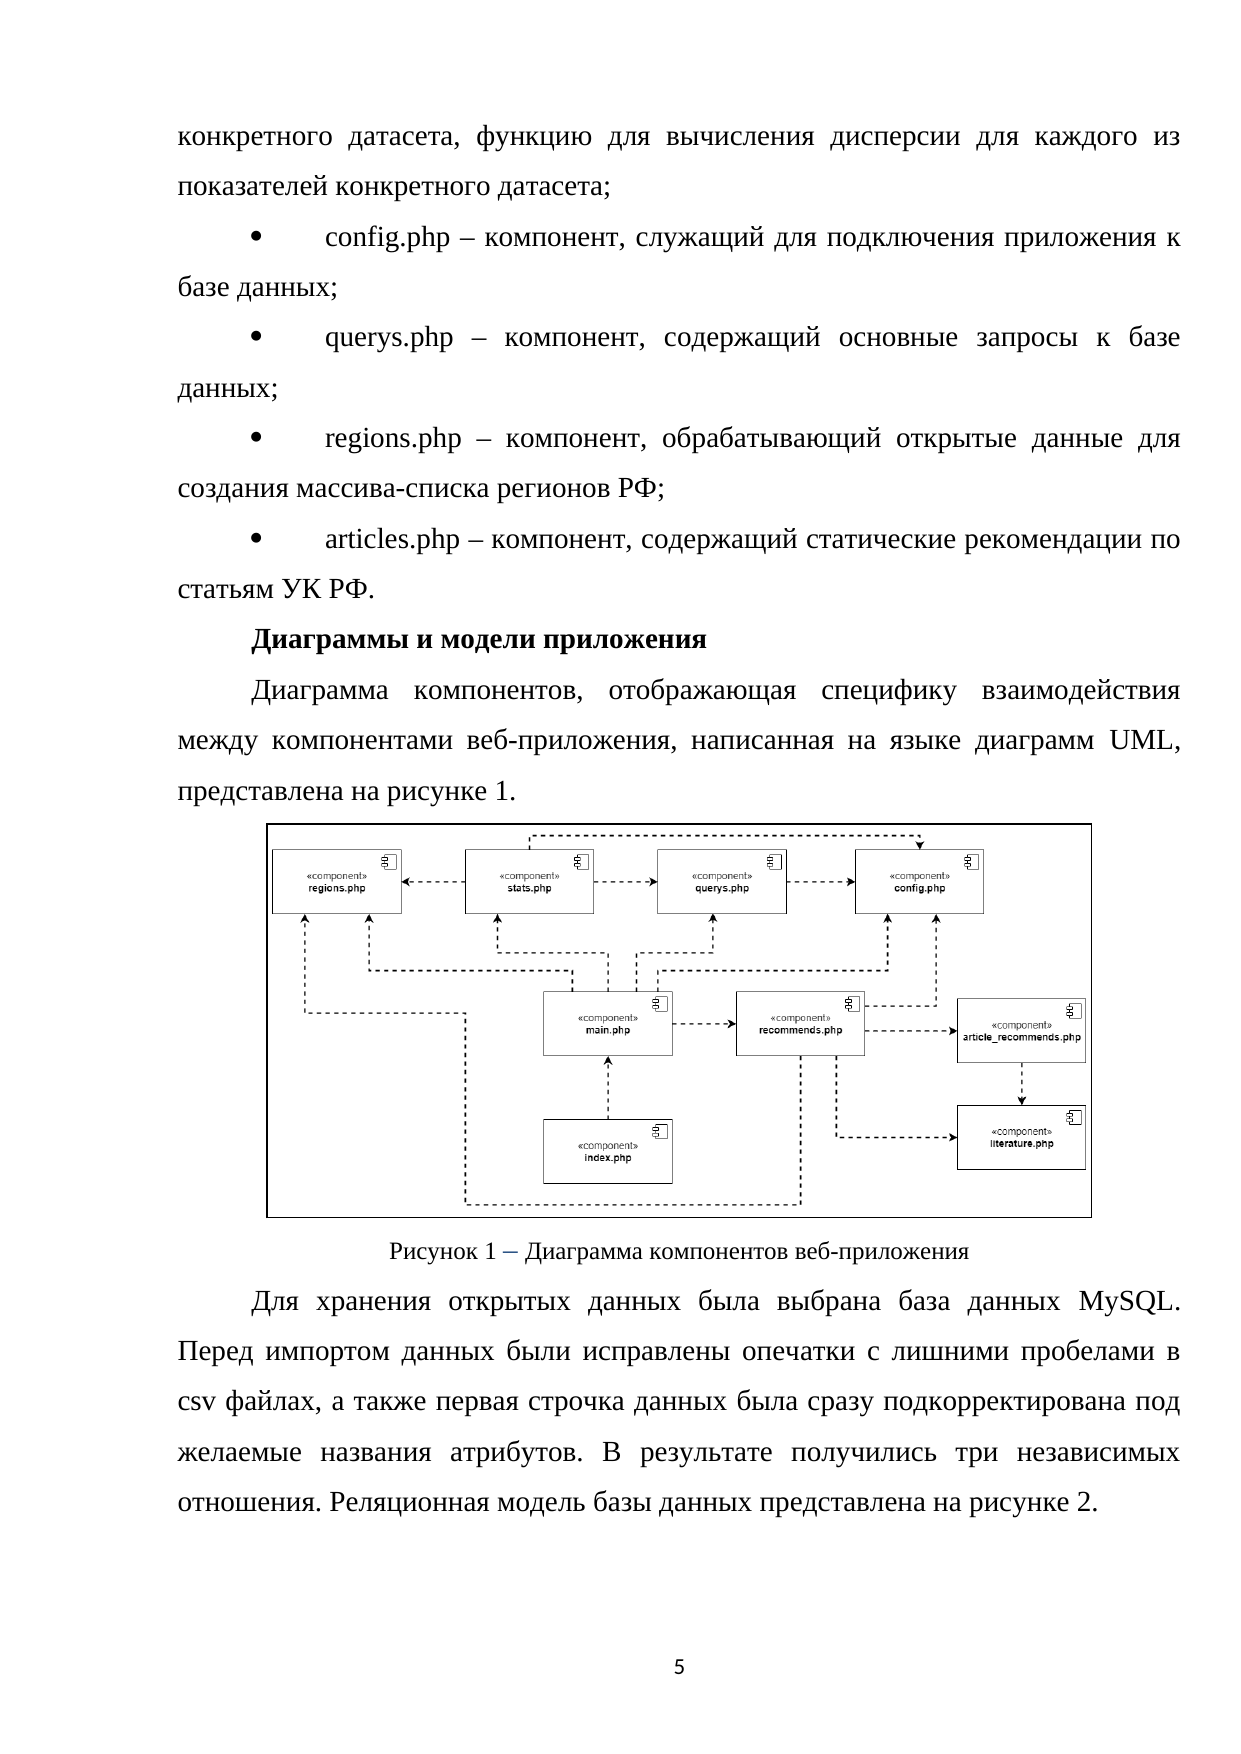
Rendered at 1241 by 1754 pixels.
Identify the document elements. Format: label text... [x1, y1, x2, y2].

list querys.php – компонент, содержащий основные запросы к базе данных; [177, 319, 1181, 403]
list config.php – компонент, служащий для подключения приложения к базе данных; [177, 219, 1181, 303]
text Для хранения открытых данных была выбрана база данных MySQL. Перед импортом данных были исправлены опечатки с лишними пробелами в csv файлах, а также первая строчка данных была сразу подкорректирована под желаемые названия атрибутов. В результате получились три независимых отношения. Реляционная модель базы данных представлена на рисунке 2. [177, 1283, 1181, 1518]
list regions.php – компонент, обрабатывающий открытые данные для создания массива-списка регионов РФ; [177, 420, 1181, 504]
text Диаграммы и модели приложения [177, 622, 1181, 655]
list articles.php – компонент, содержащий статические рекомендации по статьям УК РФ. [177, 521, 1181, 605]
text Диаграмма компонентов, отображающая специфику взаимодействия между компонентами веб-приложения, написанная на языке диаграмм UML, представлена на рисунке 1. [177, 672, 1181, 806]
picture [272, 830, 1086, 1212]
text Рисунок 1 – Диаграмма компонентов веб-приложения [177, 1232, 1181, 1266]
